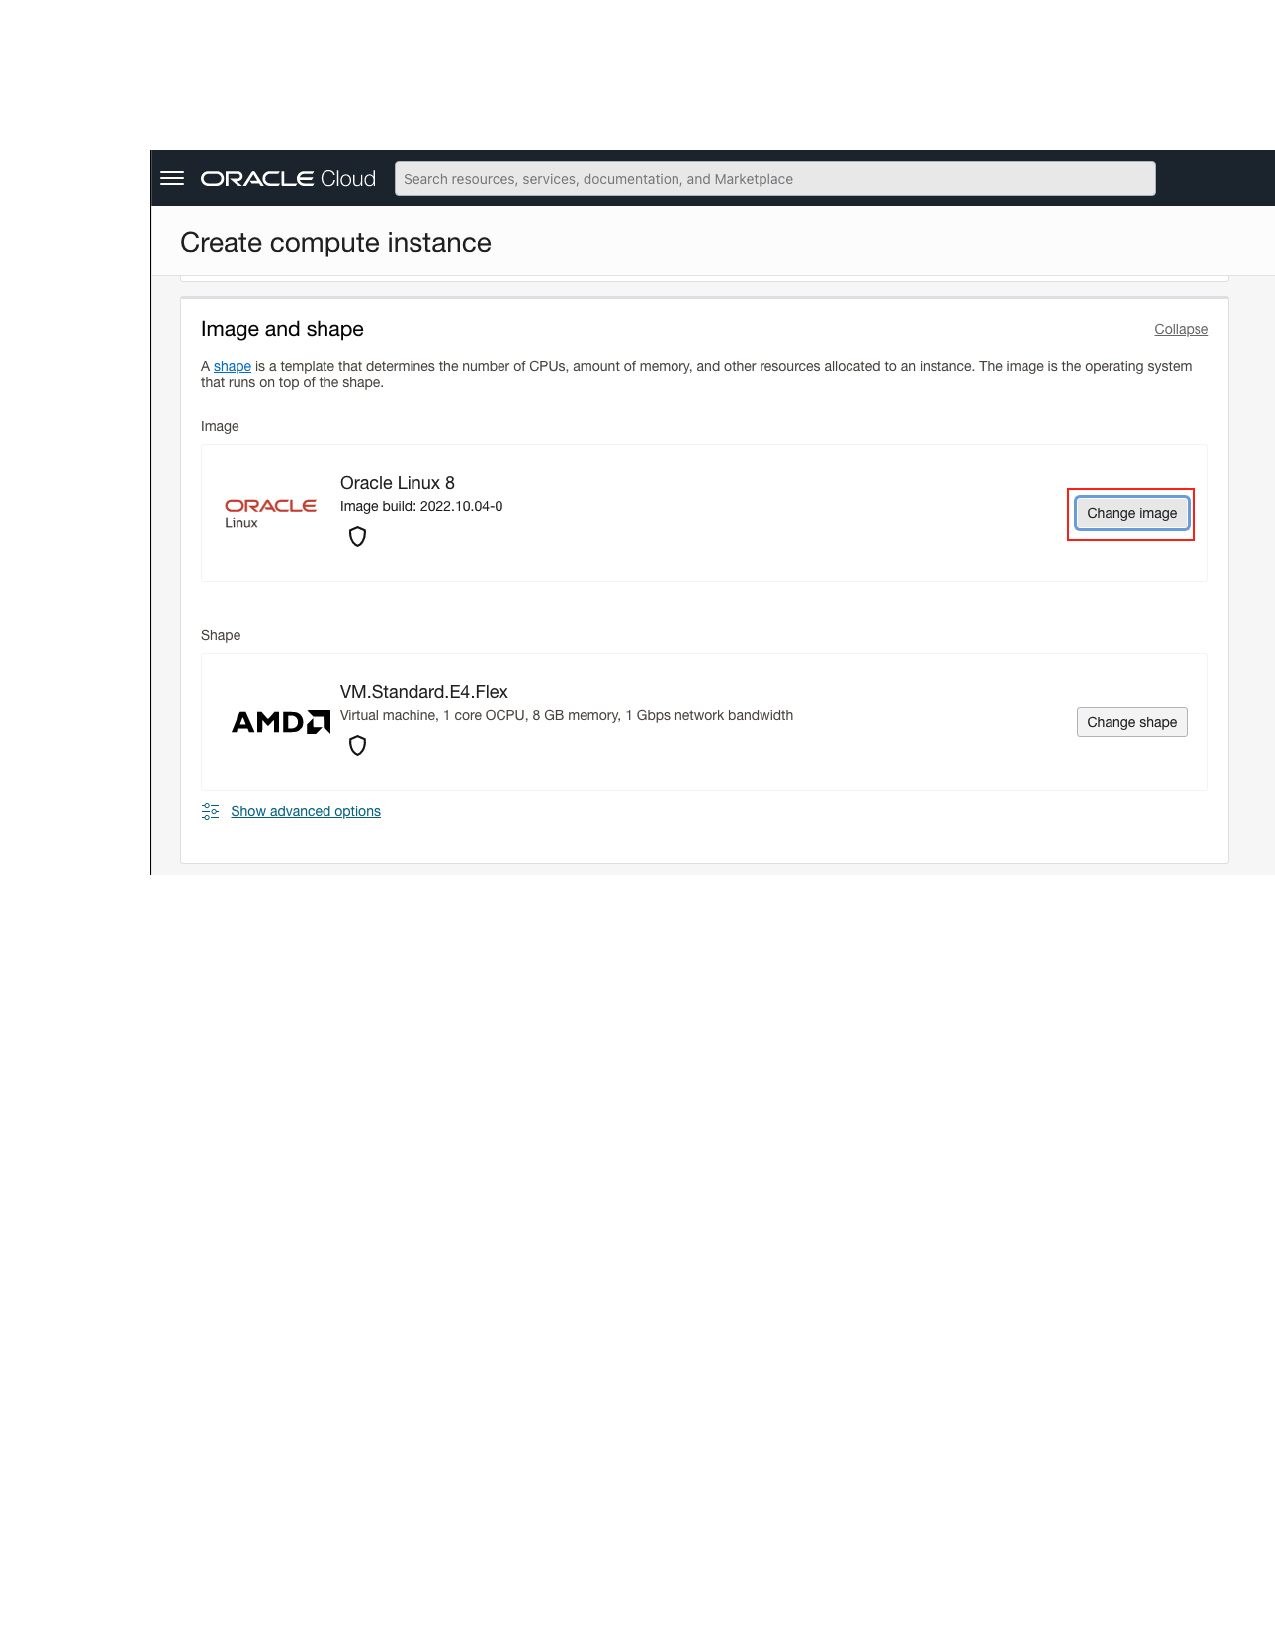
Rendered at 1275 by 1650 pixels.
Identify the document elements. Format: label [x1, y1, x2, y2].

picture [150, 150, 1275, 875]
